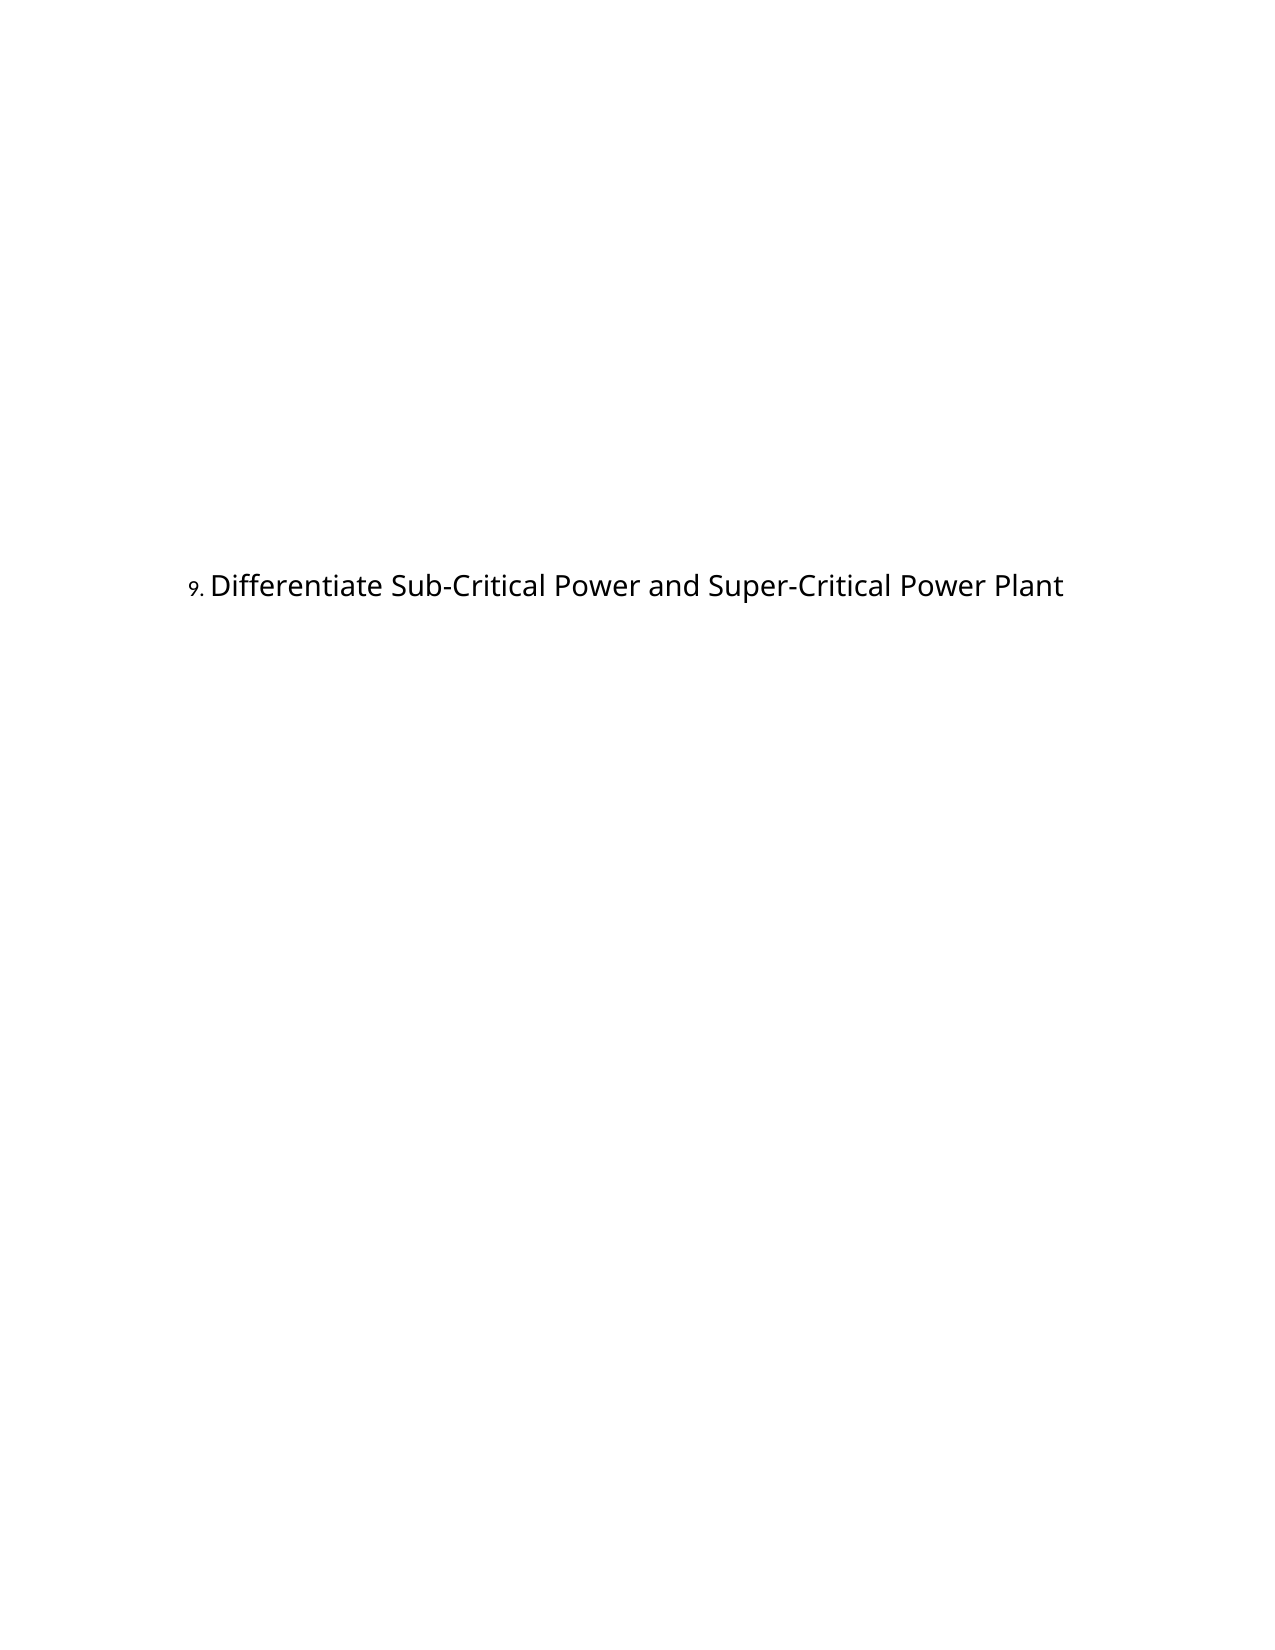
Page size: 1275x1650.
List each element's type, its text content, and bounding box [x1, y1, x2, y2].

list Differentiate Sub-Critical Power and Super-Critical Power Plant [187, 565, 1254, 604]
